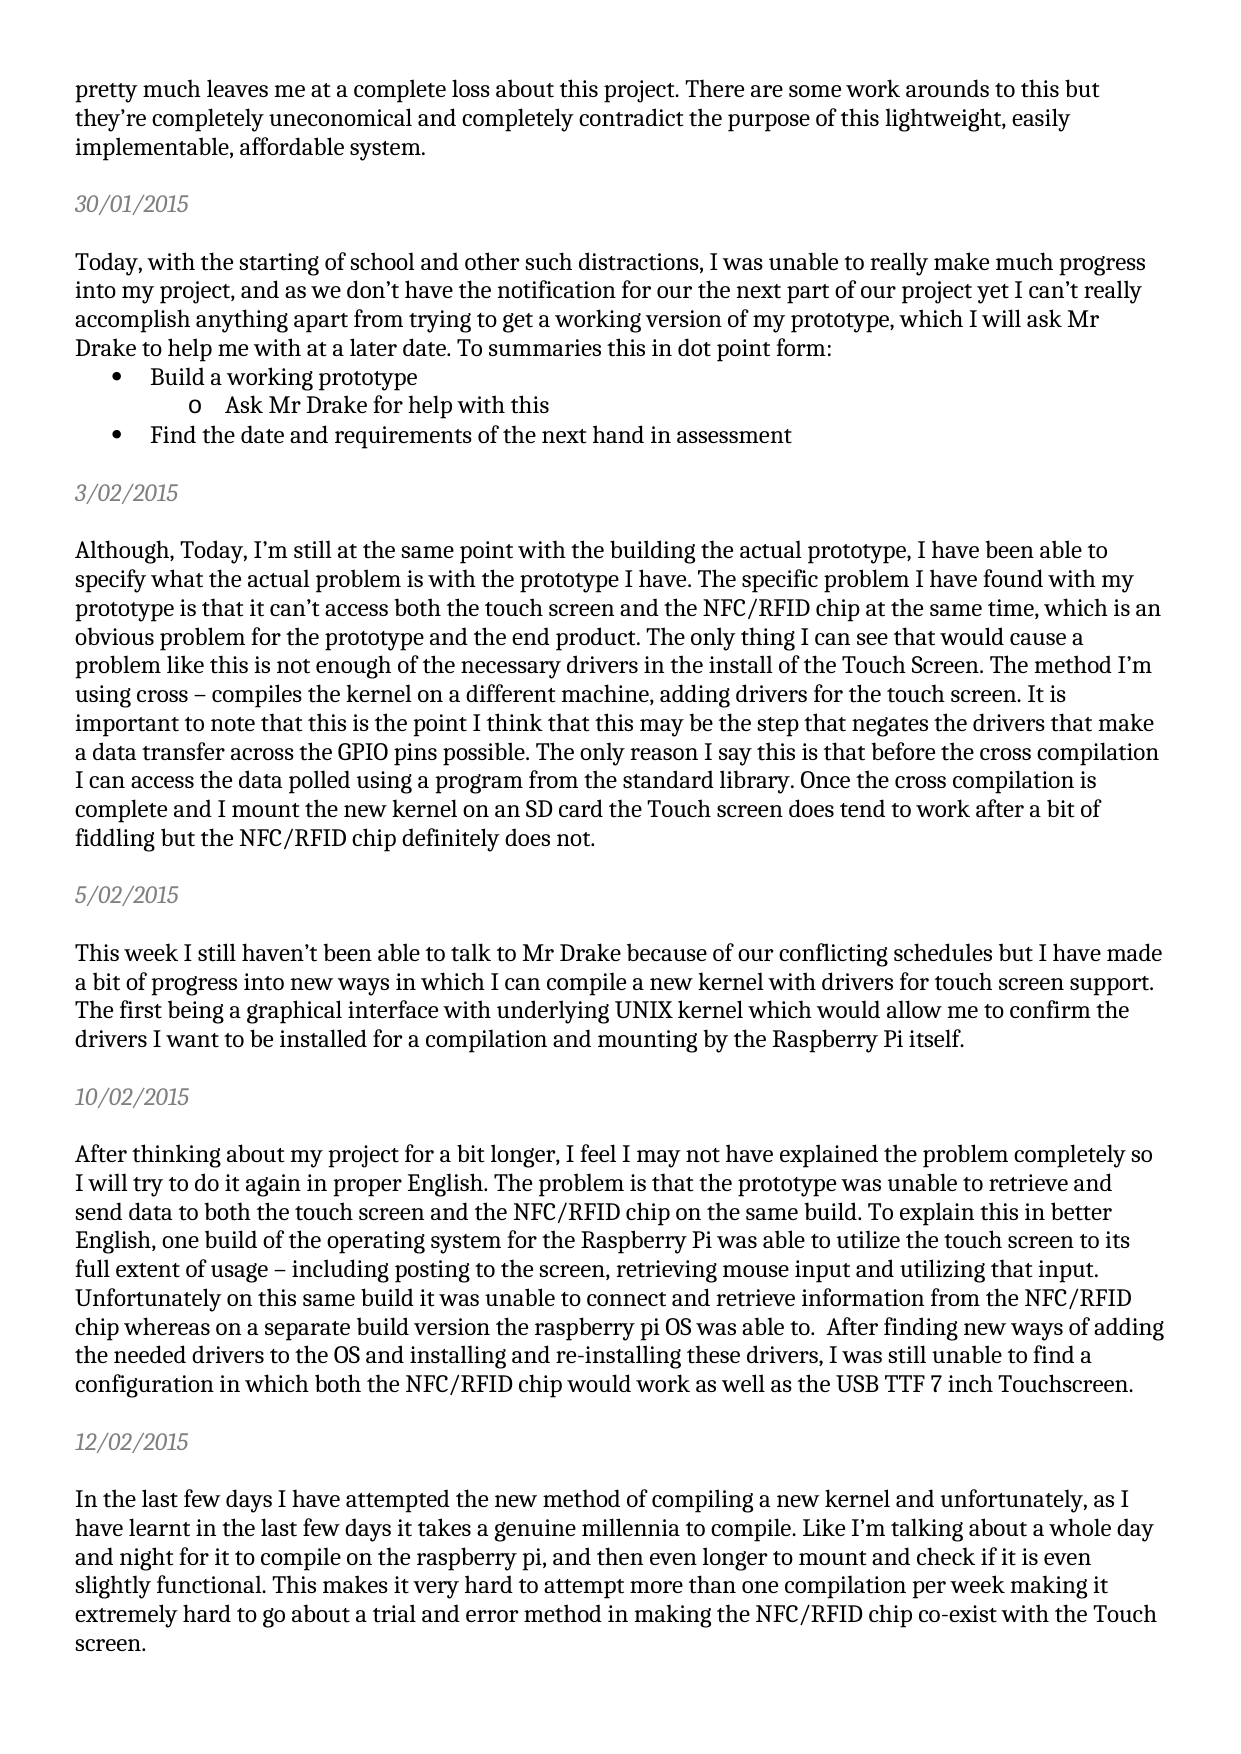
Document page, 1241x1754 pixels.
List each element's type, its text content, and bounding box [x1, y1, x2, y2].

text 3/02/2015 [75, 479, 1165, 507]
list Find the date and requirements of the next hand in assessment [112, 421, 1165, 450]
text 10/02/2015 [75, 1082, 1165, 1140]
text This week I still haven’t been able to talk to Mr Drake because of our conflicting schedules but I have made a bit of progress into new ways in which I can compile a new kernel with drivers for touch screen support. The first being a graphical interface with underlying UNIX kernel which would allow me to confirm the drivers I want to be installed for a compilation and mounting by the Raspberry Pi itself. [75, 939, 1165, 1054]
text 5/02/2015 [75, 881, 1165, 910]
text 30/01/2015 [75, 190, 1165, 219]
text In the last few days I have attempted the new method of compiling a new kernel and unfortunately, as I have learnt in the last few days it takes a genuine millennia to compile. Like I’m talking about a whole day and night for it to compile on the raspberry pi, and then even longer to mount and check if it is even slightly functional. This makes it very hard to attempt more than one compilation per week making it extremely hard to go about a trial and error method in making the NFC/RFID chip co-exist with the Touch screen. [75, 1485, 1165, 1657]
text Today, with the starting of school and other such distractions, I was unable to really make much progress into my project, and as we don’t have the notification for our the next part of our project yet I can’t really accomplish anything apart from trying to get a working version of my prototype, which I will ask Mr Drake to help me with at a later date. To summaries this in dot point form: [75, 247, 1165, 362]
text 12/02/2015 [75, 1427, 1165, 1456]
list Build a working prototype [112, 362, 1165, 391]
text Although, Today, I’m still at the same point with the building the actual prototype, I have been able to specify what the actual problem is with the prototype I have. The specific problem I have found with my prototype is that it can’t access both the touch screen and the NFC/RFID chip at the same time, which is an obvious problem for the prototype and the end product. The only thing I can see that would cause a problem like this is not enough of the necessary drivers in the install of the Touch Screen. The method I’m using cross – compiles the kernel on a different machine, adding drivers for the touch screen. It is important to note that this is the point I think that this may be the step that negates the drivers that make a data transfer across the GPIO pins possible. The only reason I say this is that before the cross compilation I can access the data polled using a program from the standard library. Once the cross compilation is complete and I mount the new kernel on an SD card the Touch screen does tend to work after a bit of fiddling but the NFC/RFID chip definitely does not. [75, 536, 1165, 852]
list Ask Mr Drake for help with this [187, 391, 1165, 421]
text After thinking about my project for a bit longer, I feel I may not have explained the problem completely so I will try to do it again in proper English. The problem is that the prototype was unable to retrieve and send data to both the touch screen and the NFC/RFID chip on the same build. To explain this in better English, one build of the operating system for the Raspberry Pi was able to utilize the touch screen to its full extent of usage – including posting to the screen, retrieving mouse input and utilizing that input. Unfortunately on this same build it was unable to connect and retrieve information from the NFC/RFID chip whereas on a separate build version the raspberry pi OS was able to. After finding new ways of adding the needed drivers to the OS and installing and re-installing these drivers, I was still unable to find a configuration in which both the NFC/RFID chip would work as well as the USB TTF 7 inch Touchscreen. [75, 1140, 1165, 1399]
